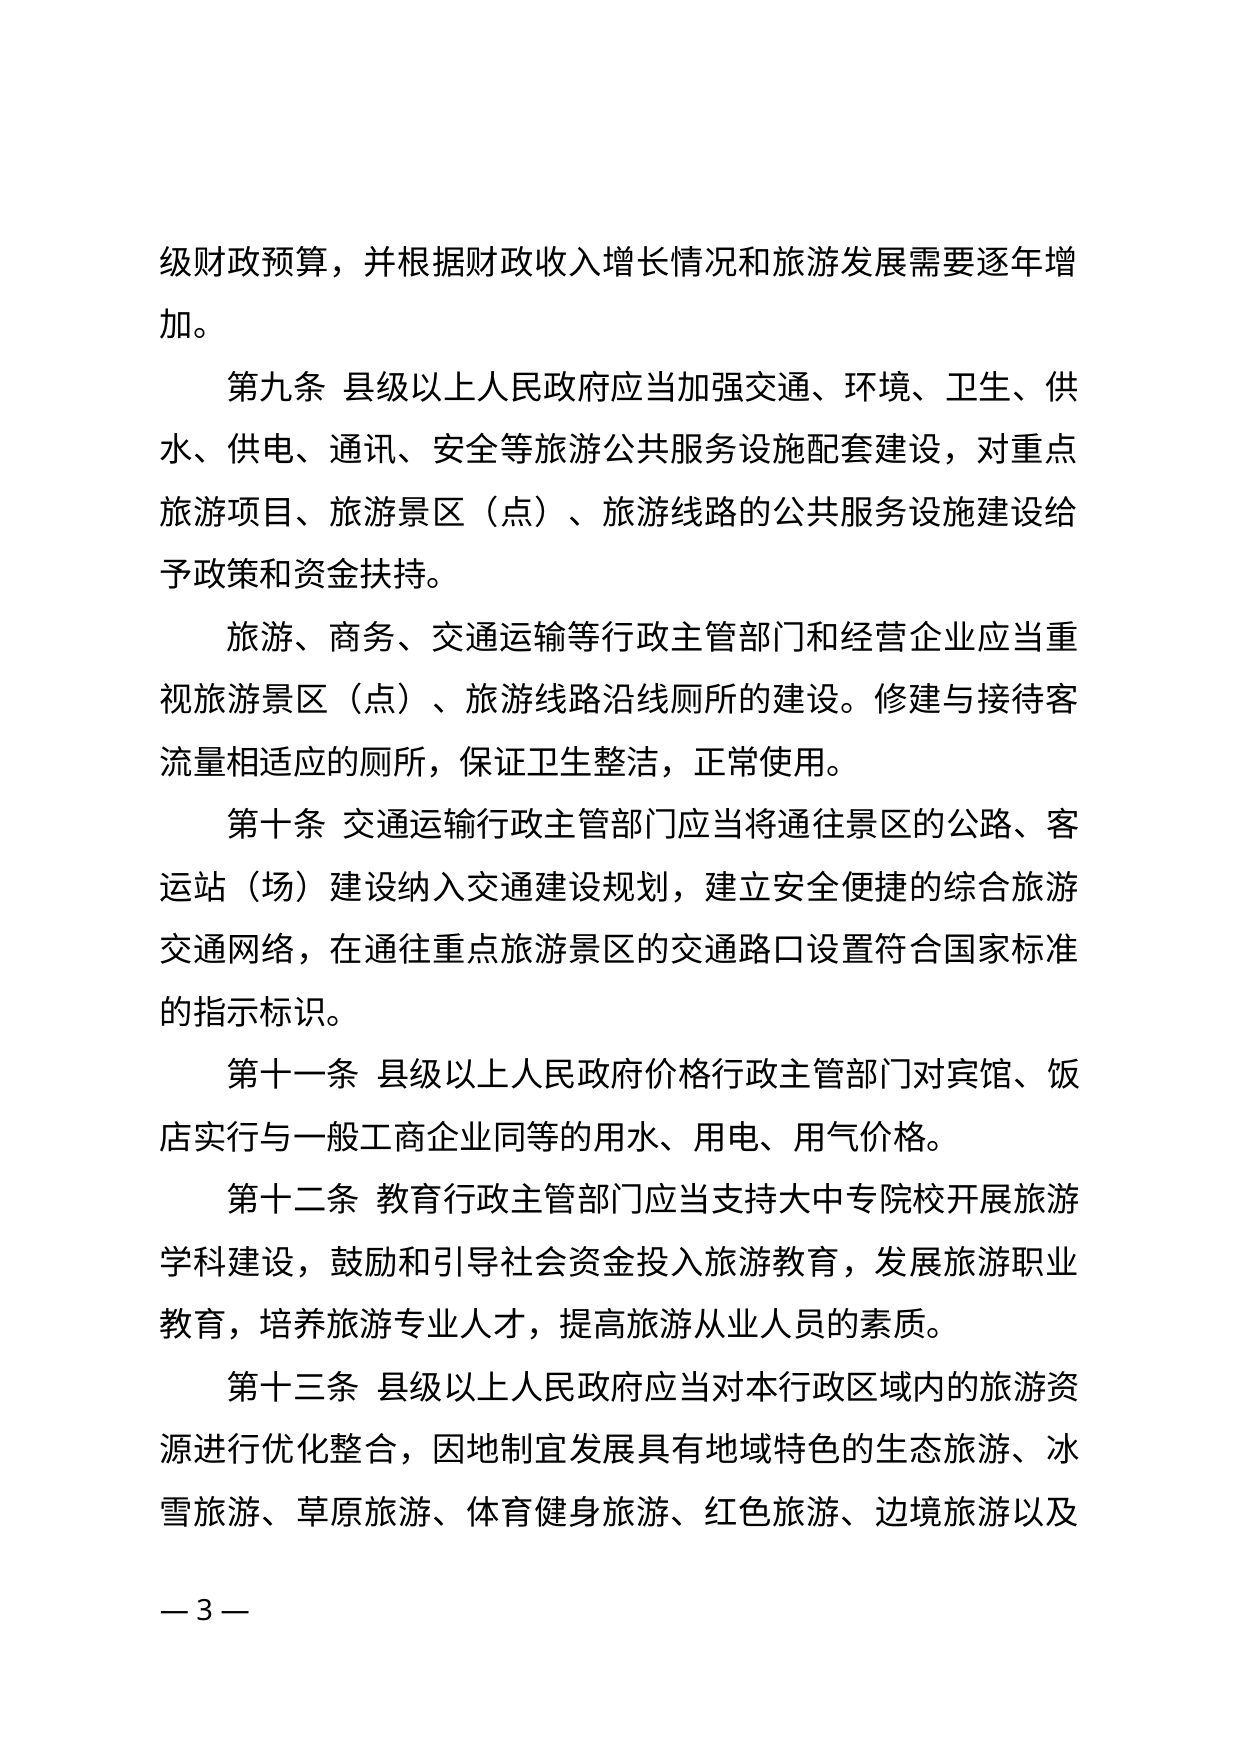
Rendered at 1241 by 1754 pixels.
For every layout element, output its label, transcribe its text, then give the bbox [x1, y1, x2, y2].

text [159, 224, 1081, 349]
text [159, 1349, 1081, 1537]
text 第十条 交通运输行政主管部门应当将通往景区的公路、客运站（场）建设纳入交通建设规划，建立安全便捷的综合旅游交通网络，在通往重点旅游景区的交通路口设置符合国家标准的指示标识。 [159, 787, 1081, 1037]
text 第十二条 教育行政主管部门应当支持大中专院校开展旅游学科建设，鼓励和引导社会资金投入旅游教育，发展旅游职业教育，培养旅游专业人才，提高旅游从业人员的素质。 [159, 1162, 1081, 1349]
text 第九条 县级以上人民政府应当加强交通、环境、卫生、供水、供电、通讯、安全等旅游公共服务设施配套建设，对重点旅游项目、旅游景区（点）、旅游线路的公共服务设施建设给予政策和资金扶持。 [159, 349, 1081, 599]
text 旅游、商务、交通运输等行政主管部门和经营企业应当重视旅游景区（点）、旅游线路沿线厕所的建设。修建与接待客流量相适应的厕所，保证卫生整洁，正常使用。 [159, 599, 1081, 787]
text 第十一条 县级以上人民政府价格行政主管部门对宾馆、饭店实行与一般工商企业同等的用水、用电、用气价格。 [159, 1037, 1081, 1162]
